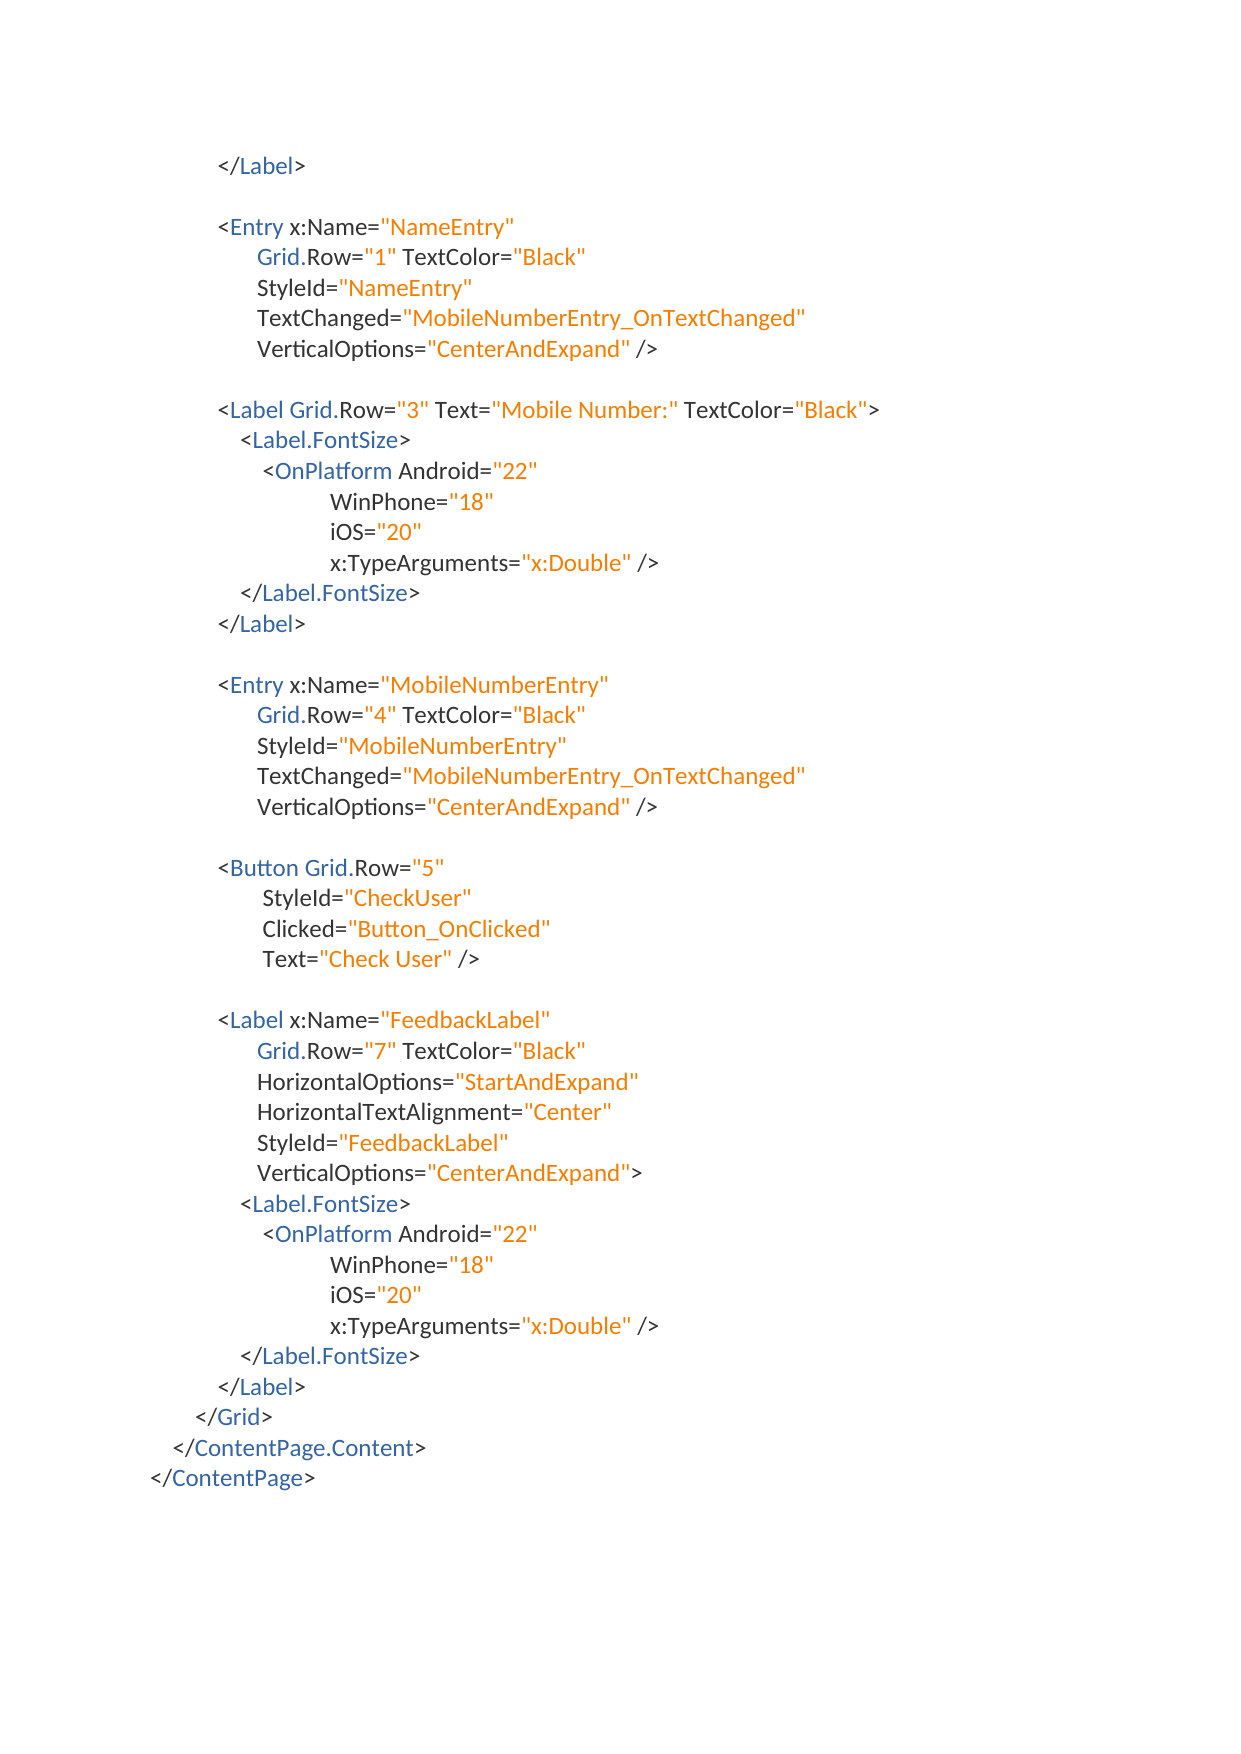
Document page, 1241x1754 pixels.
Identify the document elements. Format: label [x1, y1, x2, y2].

text [150, 150, 1090, 1493]
